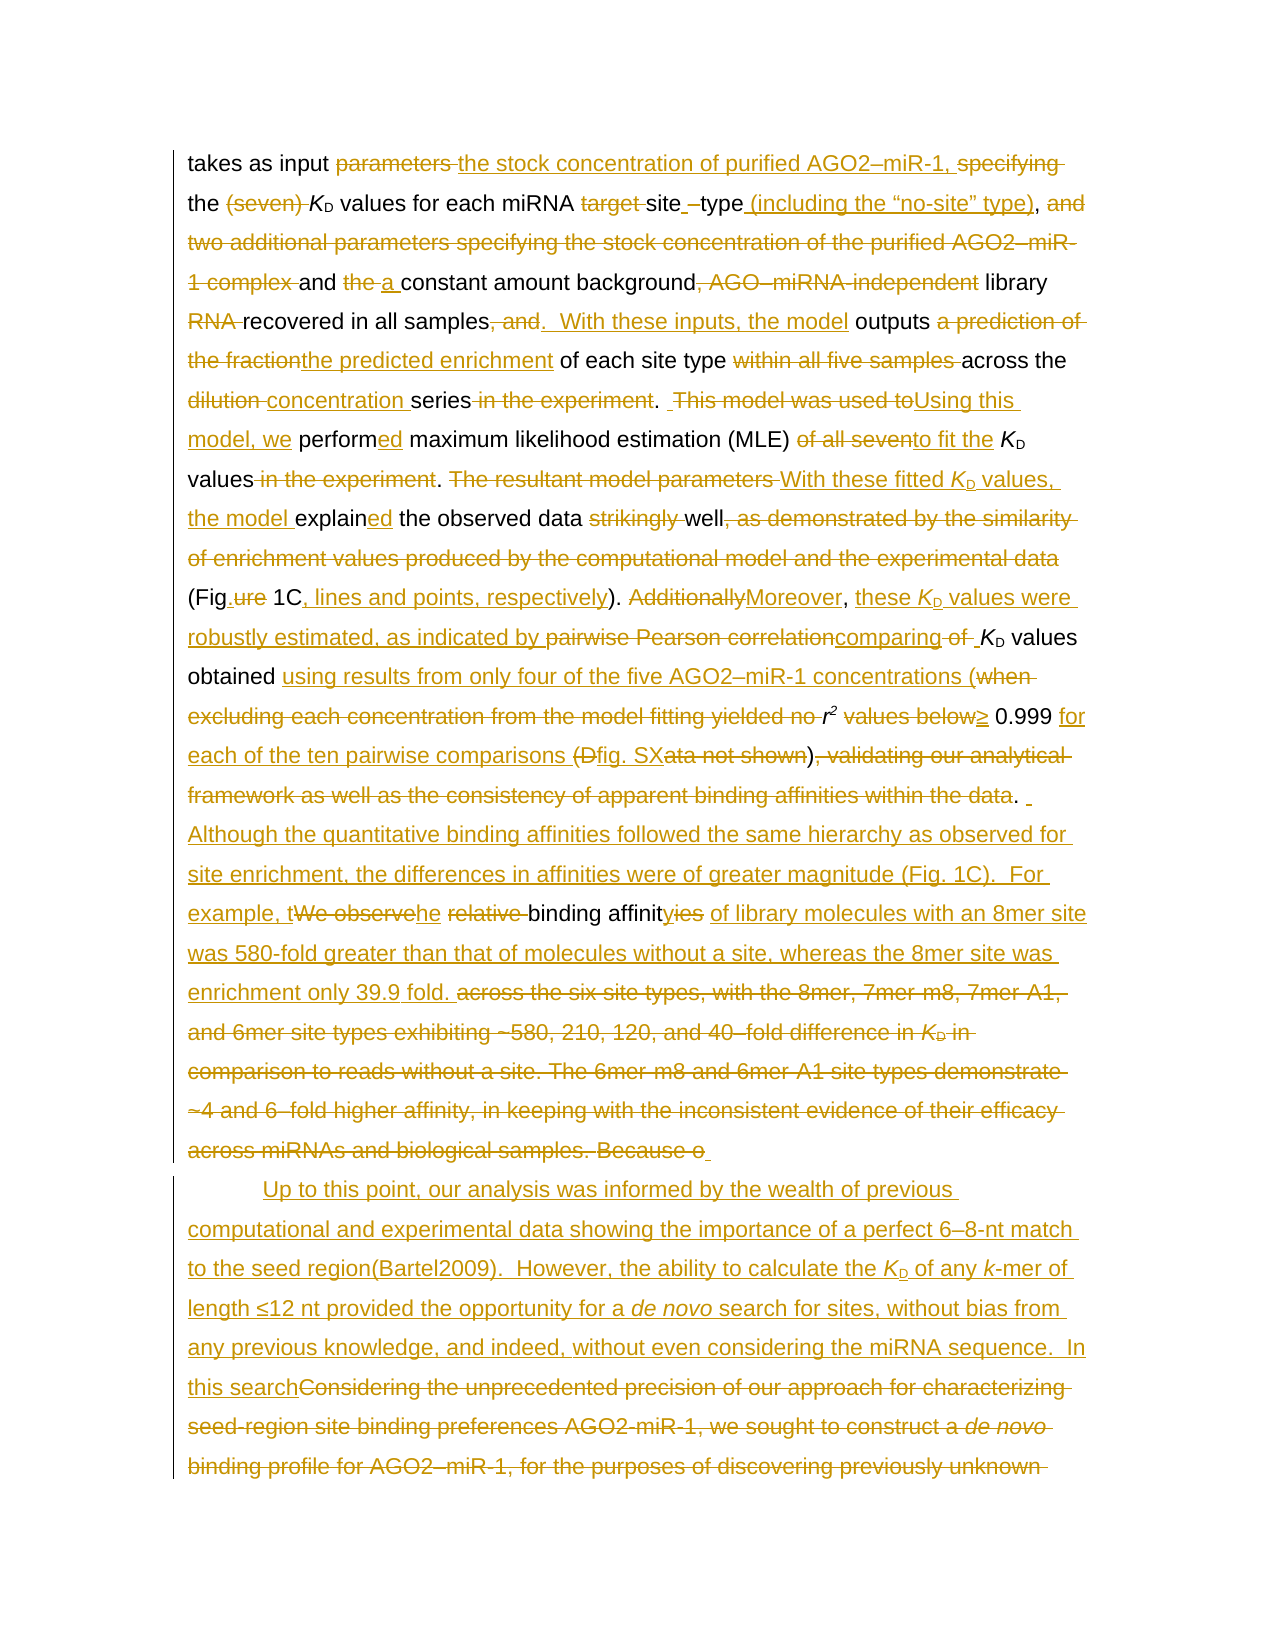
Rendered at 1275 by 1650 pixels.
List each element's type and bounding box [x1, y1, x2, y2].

text [187, 1176, 1087, 1479]
text [187, 150, 1087, 1163]
